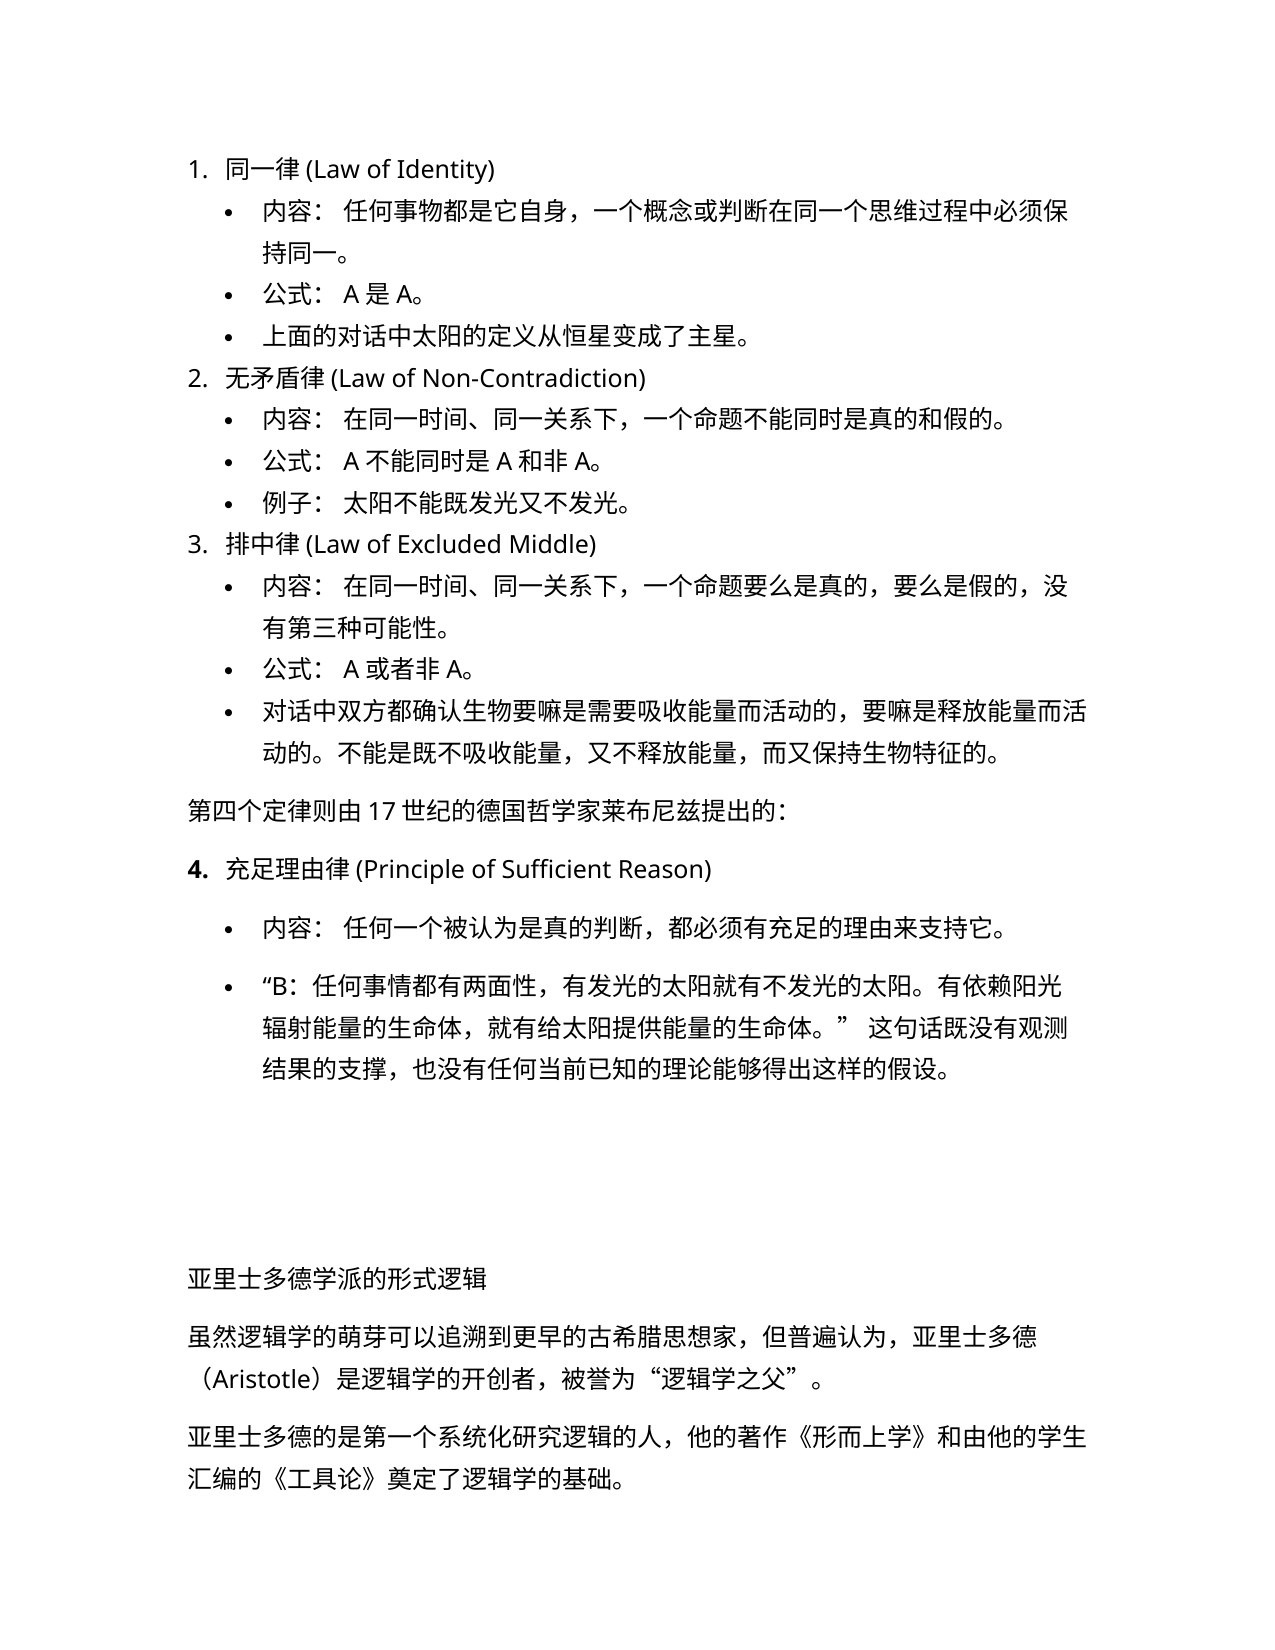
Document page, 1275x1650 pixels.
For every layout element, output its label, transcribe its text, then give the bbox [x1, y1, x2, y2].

list 排中律 (Law of Excluded Middle) [187, 525, 1087, 561]
list 公式： A 是 A。 [225, 275, 1087, 311]
list 上面的对话中太阳的定义从恒星变成了主星。 [225, 317, 1087, 353]
list 内容： 任何事物都是它自身，一个概念或判断在同一个思维过程中必须保持同一。 [225, 192, 1087, 269]
text 第四个定律则由17世纪的德国哲学家莱布尼兹提出的： [187, 792, 1087, 828]
list 内容： 在同一时间、同一关系下，一个命题要么是真的，要么是假的，没有第三种可能性。 [225, 567, 1087, 644]
list 对话中双方都确认生物要嘛是需要吸收能量而活动的，要嘛是释放能量而活动的。不能是既不吸收能量，又不释放能量，而又保持生物特征的。 [225, 692, 1087, 769]
list 同一律 (Law of Identity) [187, 150, 1087, 186]
list 内容： 任何一个被认为是真的判断，都必须有充足的理由来支持它。 [225, 908, 1087, 944]
list 充足理由律 (Principle of Sufficient Reason) [187, 850, 1087, 886]
list 例子： 太阳不能既发光又不发光。 [225, 483, 1087, 519]
list 公式： A 不能同时是 A 和非 A。 [225, 442, 1087, 478]
text 亚里士多德学派的形式逻辑 [187, 1259, 1087, 1295]
text 亚里士多德的是第一个系统化研究逻辑的人，他的著作《形而上学》和由他的学生汇编的《工具论》奠定了逻辑学的基础。 [187, 1417, 1087, 1495]
list 公式： A 或者非 A。 [225, 650, 1087, 686]
list 无矛盾律 (Law of Non-Contradiction) [187, 358, 1087, 394]
list “B：任何事情都有两面性，有发光的太阳就有不发光的太阳。有依赖阳光辐射能量的生命体，就有给太阳提供能量的生命体。” 这句话既没有观测结果的支撑，也没有任何当前已知的理论能够得出这样的假设。 [225, 967, 1087, 1086]
list 内容： 在同一时间、同一关系下，一个命题不能同时是真的和假的。 [225, 400, 1087, 436]
text 虽然逻辑学的萌芽可以追溯到更早的古希腊思想家，但普遍认为，亚里士多德（Aristotle）是逻辑学的开创者，被誉为“逻辑学之父”。 [187, 1317, 1087, 1395]
